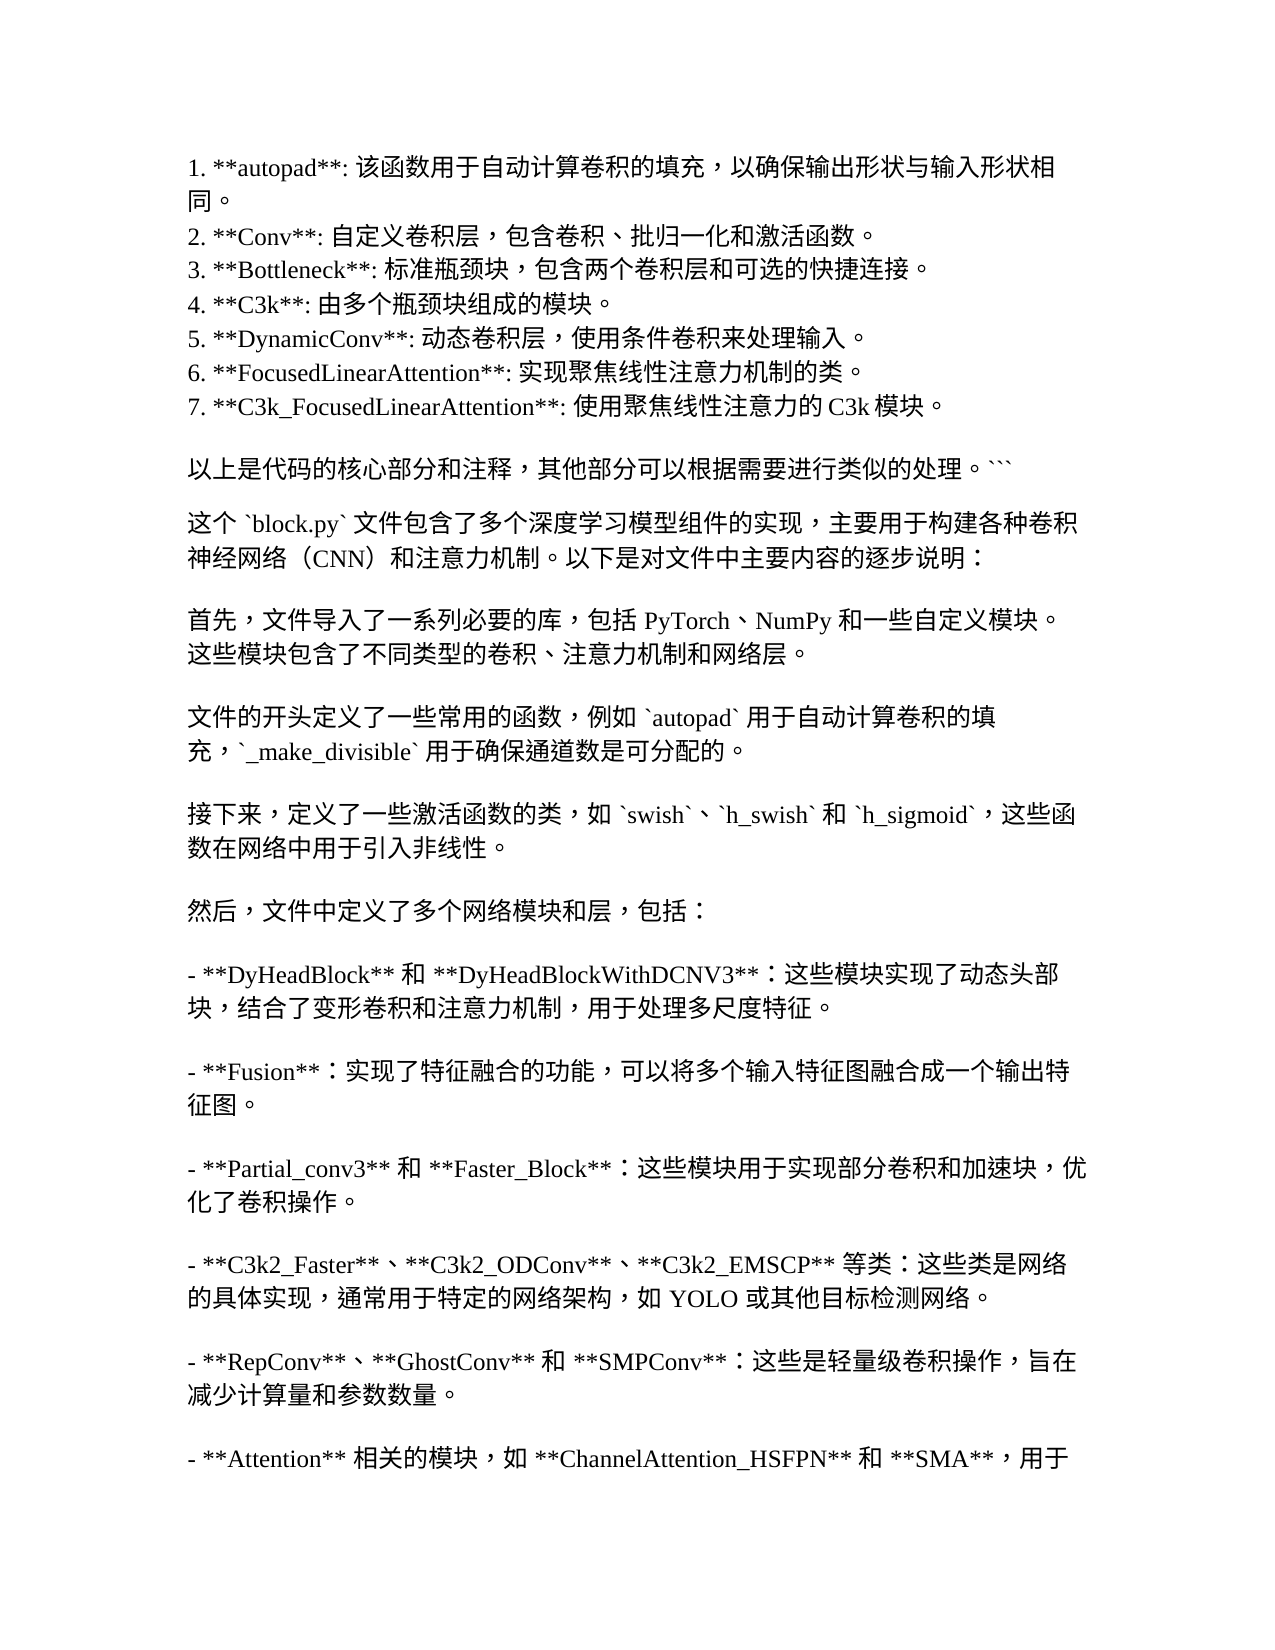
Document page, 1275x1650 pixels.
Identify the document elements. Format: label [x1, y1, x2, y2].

text [187, 506, 1087, 1475]
text [187, 150, 1087, 485]
